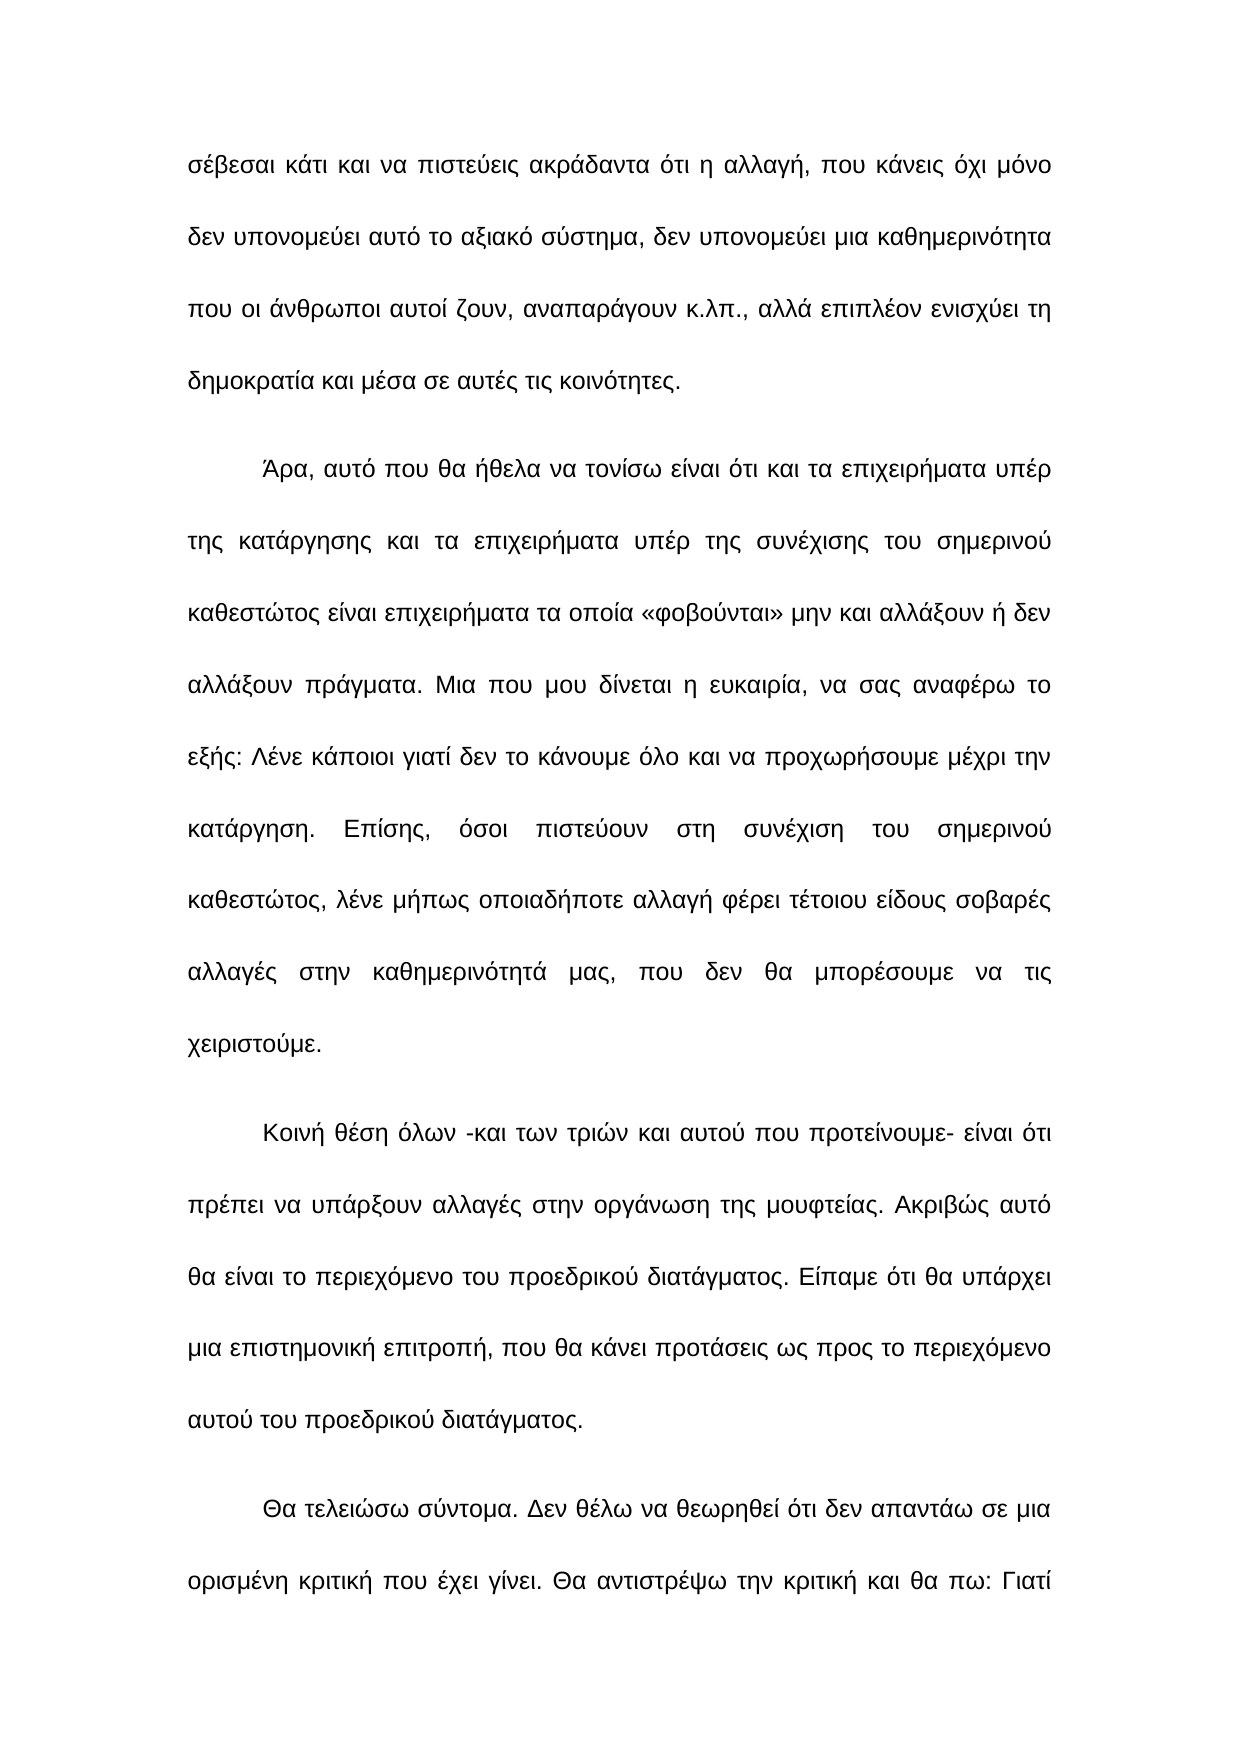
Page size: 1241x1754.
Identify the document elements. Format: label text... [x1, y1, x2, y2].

text Άρα, αυτό που θα ήθελα να τονίσω είναι ότι και τα επιχειρήματα υπέρ της κατάργησης και τα επιχειρήματα υπέρ της συνέχισης του σημερινού καθεστώτος είναι επιχειρήματα τα οποία «φοβούνται» μην και αλλάξουν ή δεν αλλάξουν πράγματα. Μια που μου δίνεται η ευκαιρία, να σας αναφέρω το εξής: Λένε κάποιοι γιατί δεν το κάνουμε όλο και να προχωρήσουμε μέχρι την κατάργηση. Επίσης, όσοι πιστεύουν στη συνέχιση του σημερινού καθεστώτος, λένε μήπως οποιαδήποτε αλλαγή φέρει τέτοιου είδους σοβαρές αλλαγές στην καθημερινότητά μας, που δεν θα μπορέσουμε να τις χειριστούμε. [187, 454, 1053, 1058]
text Κοινή θέση όλων -και των τριών και αυτού που προτείνουμε- είναι ότι πρέπει να υπάρξουν αλλαγές στην οργάνωση της μουφτείας. Ακριβώς αυτό θα είναι το περιεχόμενο του προεδρικού διατάγματος. Είπαμε ότι θα υπάρχει μια επιστημονική επιτροπή, που θα κάνει προτάσεις ως προς το περιεχόμενο αυτού του προεδρικού διατάγματος. [187, 1118, 1053, 1434]
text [187, 150, 1053, 394]
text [187, 1494, 1053, 1594]
